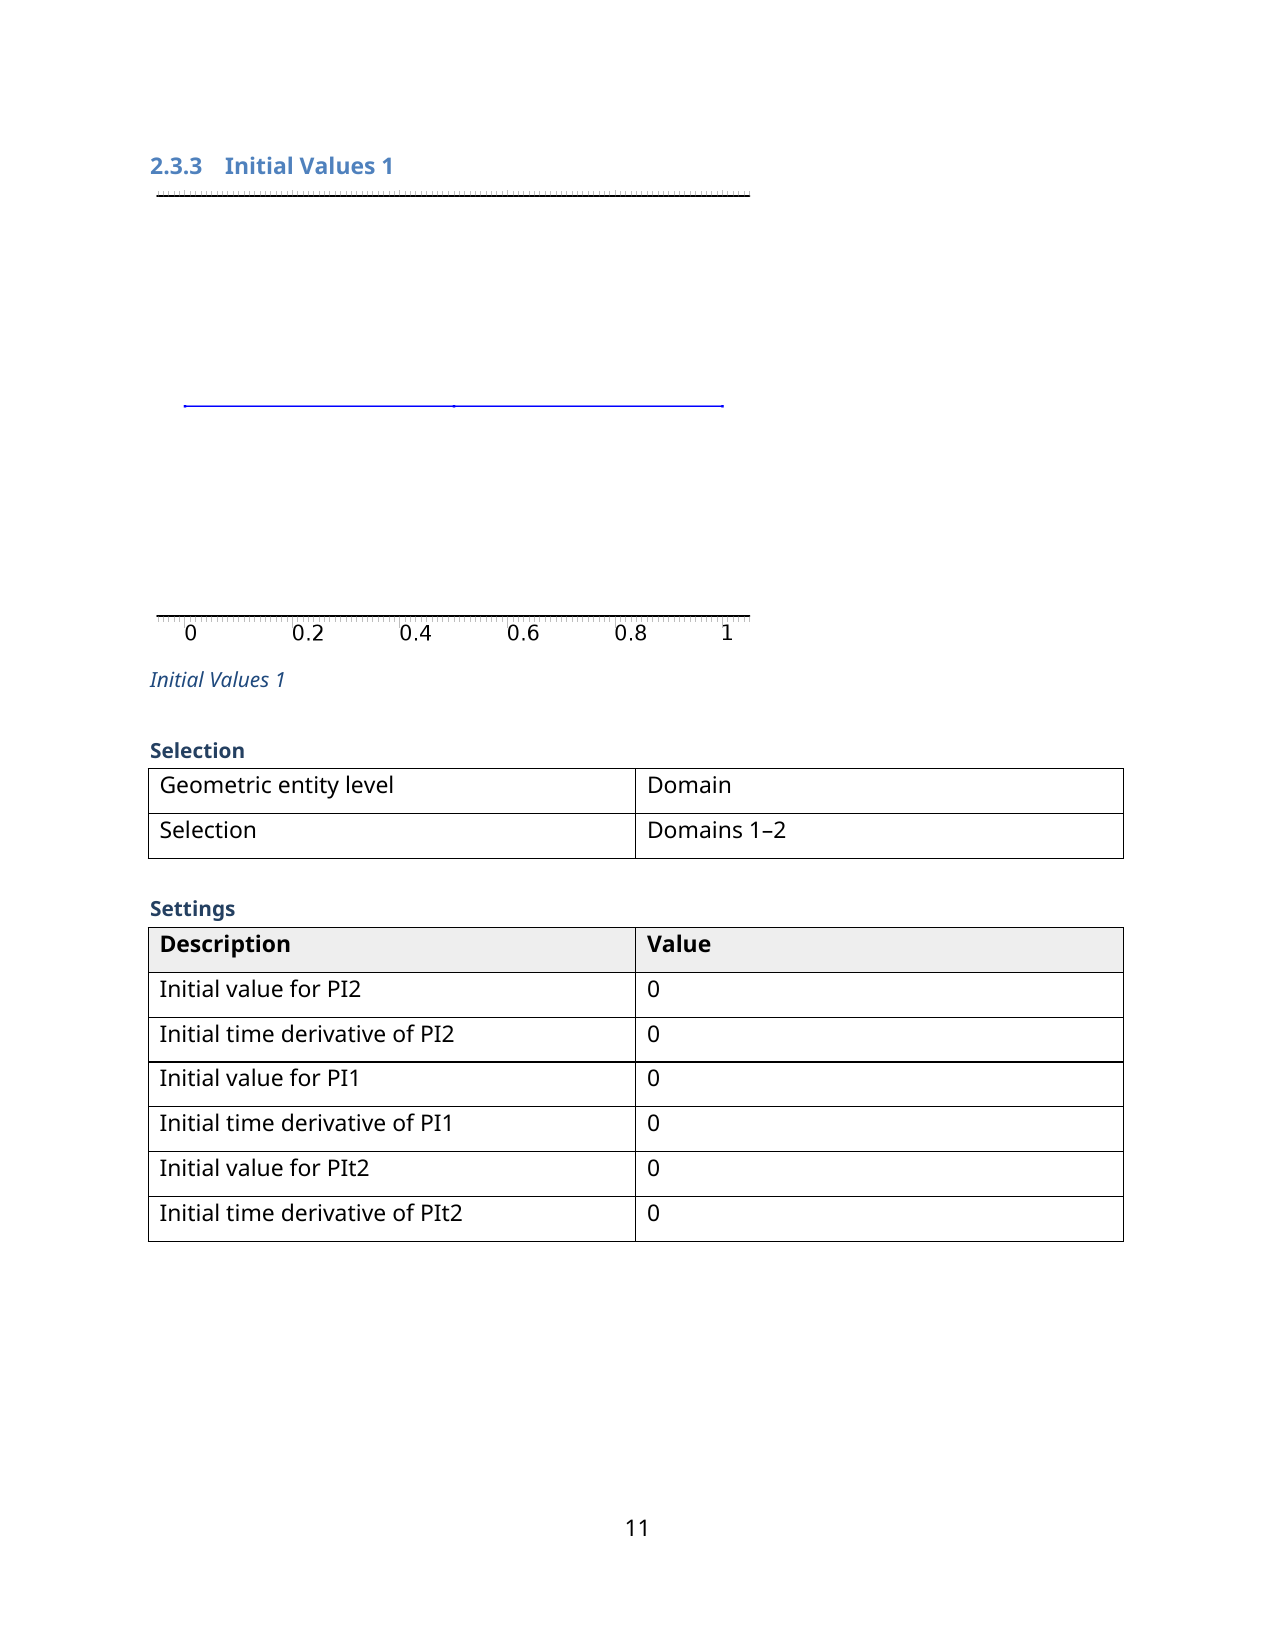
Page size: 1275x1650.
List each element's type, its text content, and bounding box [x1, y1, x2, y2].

text Selection [150, 736, 1125, 764]
table_cell Initial value for PI2 [149, 973, 635, 1017]
table_cell Domains 1–2 [636, 814, 1123, 858]
table_cell 0 [636, 1018, 1123, 1061]
table_cell Initial value for PI1 [149, 1063, 635, 1106]
table_cell Initial time derivative of PI2 [149, 1018, 635, 1061]
table_cell 0 [636, 1063, 1123, 1106]
text Initial Values 1 [150, 666, 1125, 694]
table_cell Initial value for PIt2 [149, 1152, 635, 1196]
table_header Geometric entity level [149, 769, 635, 813]
subtitle Initial Values 1 [150, 150, 1125, 181]
table_cell 0 [636, 1197, 1123, 1241]
table_cell Initial time derivative of PIt2 [149, 1197, 635, 1241]
table_header Description [149, 928, 635, 972]
table_cell 0 [636, 1107, 1123, 1151]
text Settings [150, 894, 1125, 923]
picture [150, 190, 750, 641]
table_cell Initial time derivative of PI1 [149, 1107, 635, 1151]
table_cell 0 [636, 973, 1123, 1017]
table_header Value [636, 928, 1123, 972]
table_cell Selection [149, 814, 635, 858]
table_header Domain [636, 769, 1123, 813]
table_cell 0 [636, 1152, 1123, 1196]
